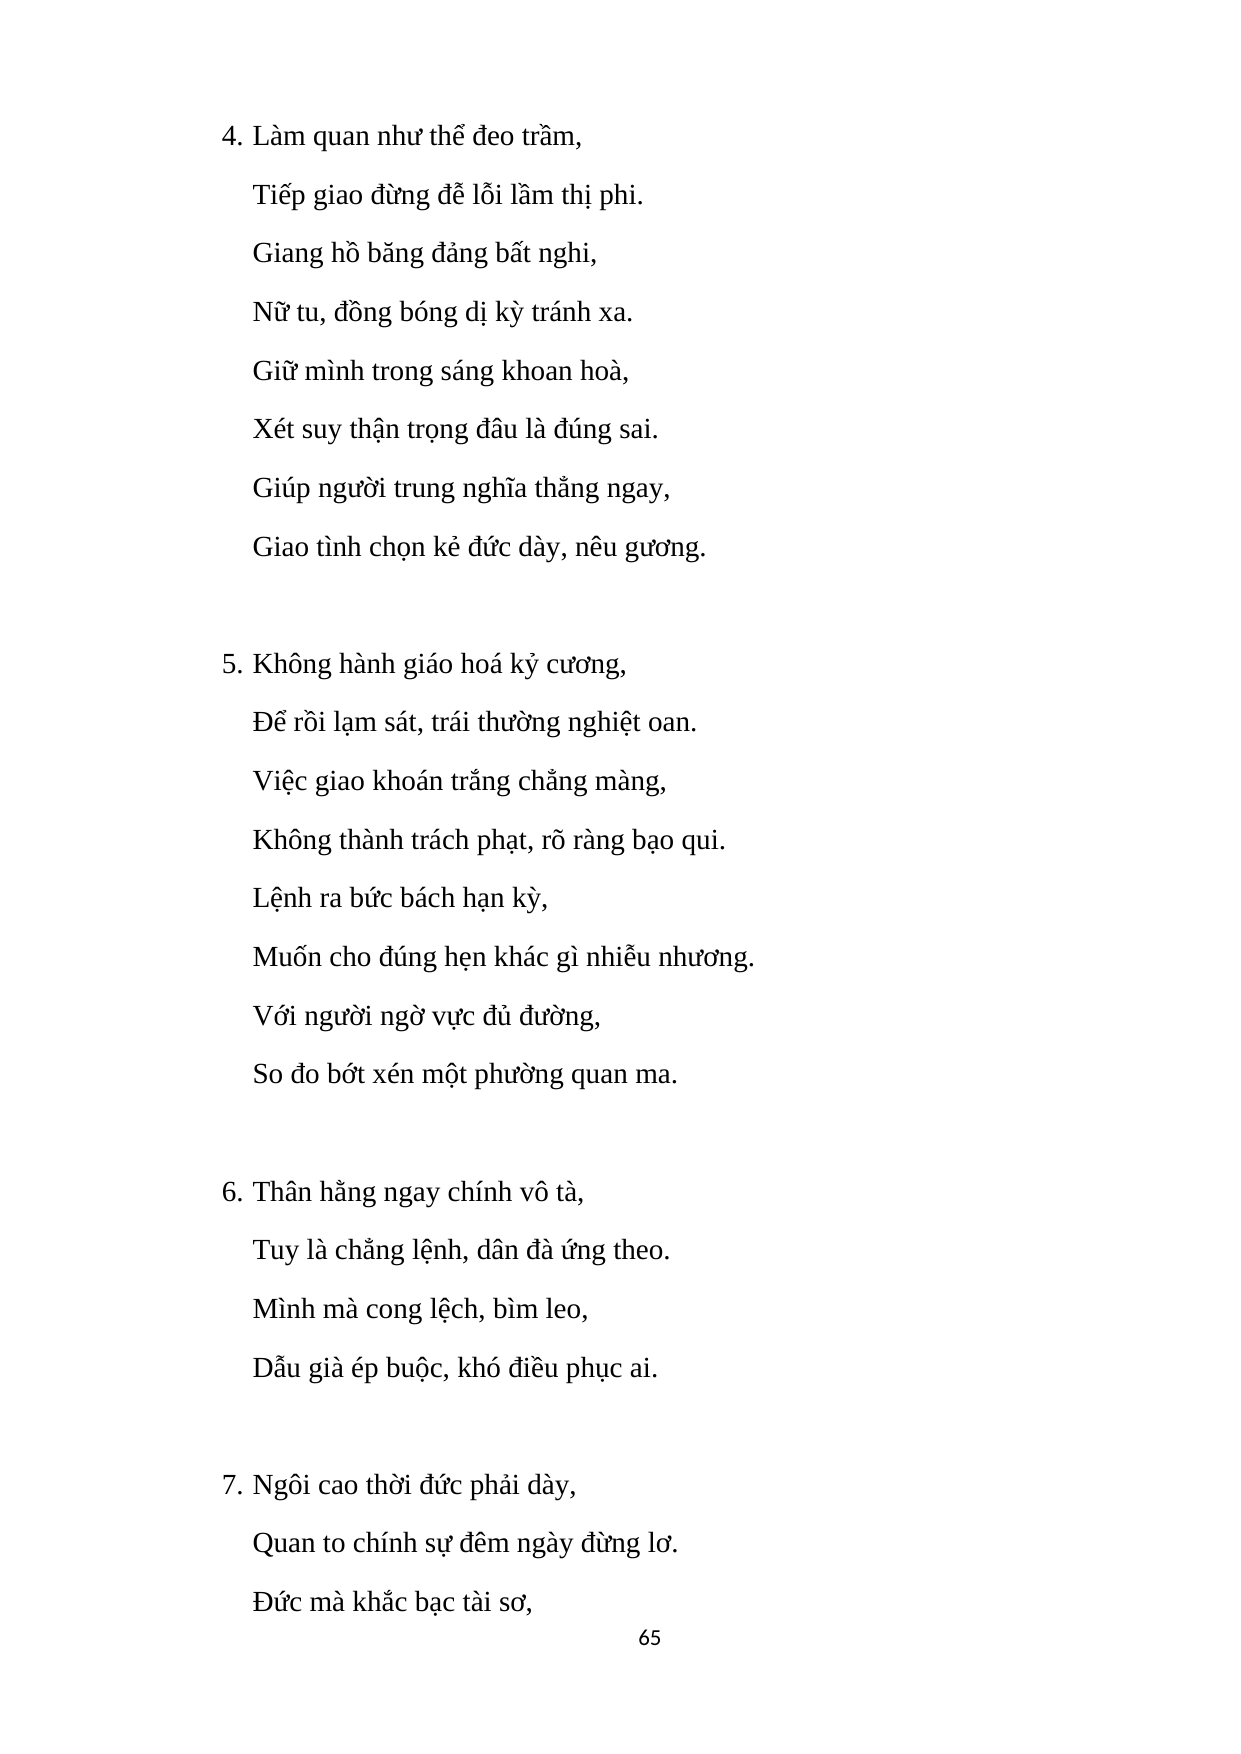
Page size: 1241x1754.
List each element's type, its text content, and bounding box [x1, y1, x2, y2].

text Quan to chính sự đêm ngày đừng lơ. [252, 1526, 1122, 1559]
list Làm quan như thể đeo trầm, [222, 118, 1122, 152]
text Nữ tu, đồng bóng dị kỳ tránh xa. [252, 294, 1122, 328]
text Không thành trách phạt, rõ ràng bạo qui. [252, 822, 1122, 855]
list Không hành giáo hoá kỷ cương, [222, 646, 1122, 679]
text Với người ngờ vực đủ đường, [252, 998, 1122, 1031]
list Thân hằng ngay chính vô tà, [222, 1174, 1122, 1207]
text Xét suy thận trọng đâu là đúng sai. [252, 411, 1122, 445]
text Mình mà cong lệch, bìm leo, [252, 1291, 1122, 1324]
text So đo bớt xén một phường quan ma. [252, 1056, 1122, 1090]
text Tiếp giao đừng đễ lỗi lầm thị phi. [252, 177, 1122, 210]
text Dẫu già ép buộc, khó điều phục ai. [252, 1350, 1122, 1383]
text Giao tình chọn kẻ đức dày, nêu gương. [252, 529, 1122, 562]
text Việc giao khoán trắng chẳng màng, [252, 763, 1122, 797]
text Để rồi lạm sát, trái thường nghiệt oan. [252, 704, 1122, 738]
text Đức mà khắc bạc tài sơ, [252, 1584, 1122, 1618]
text Giang hồ băng đảng bất nghi, [252, 235, 1122, 269]
text Tuy là chẳng lệnh, dân đà ứng theo. [252, 1232, 1122, 1266]
text Giúp người trung nghĩa thẳng ngay, [252, 470, 1122, 503]
text Lệnh ra bức bách hạn kỳ, [252, 881, 1122, 914]
list Ngôi cao thời đức phải dày, [222, 1467, 1122, 1501]
text Muốn cho đúng hẹn khác gì nhiễu nhương. [252, 939, 1122, 973]
text Giữ mình trong sáng khoan hoà, [252, 353, 1122, 386]
